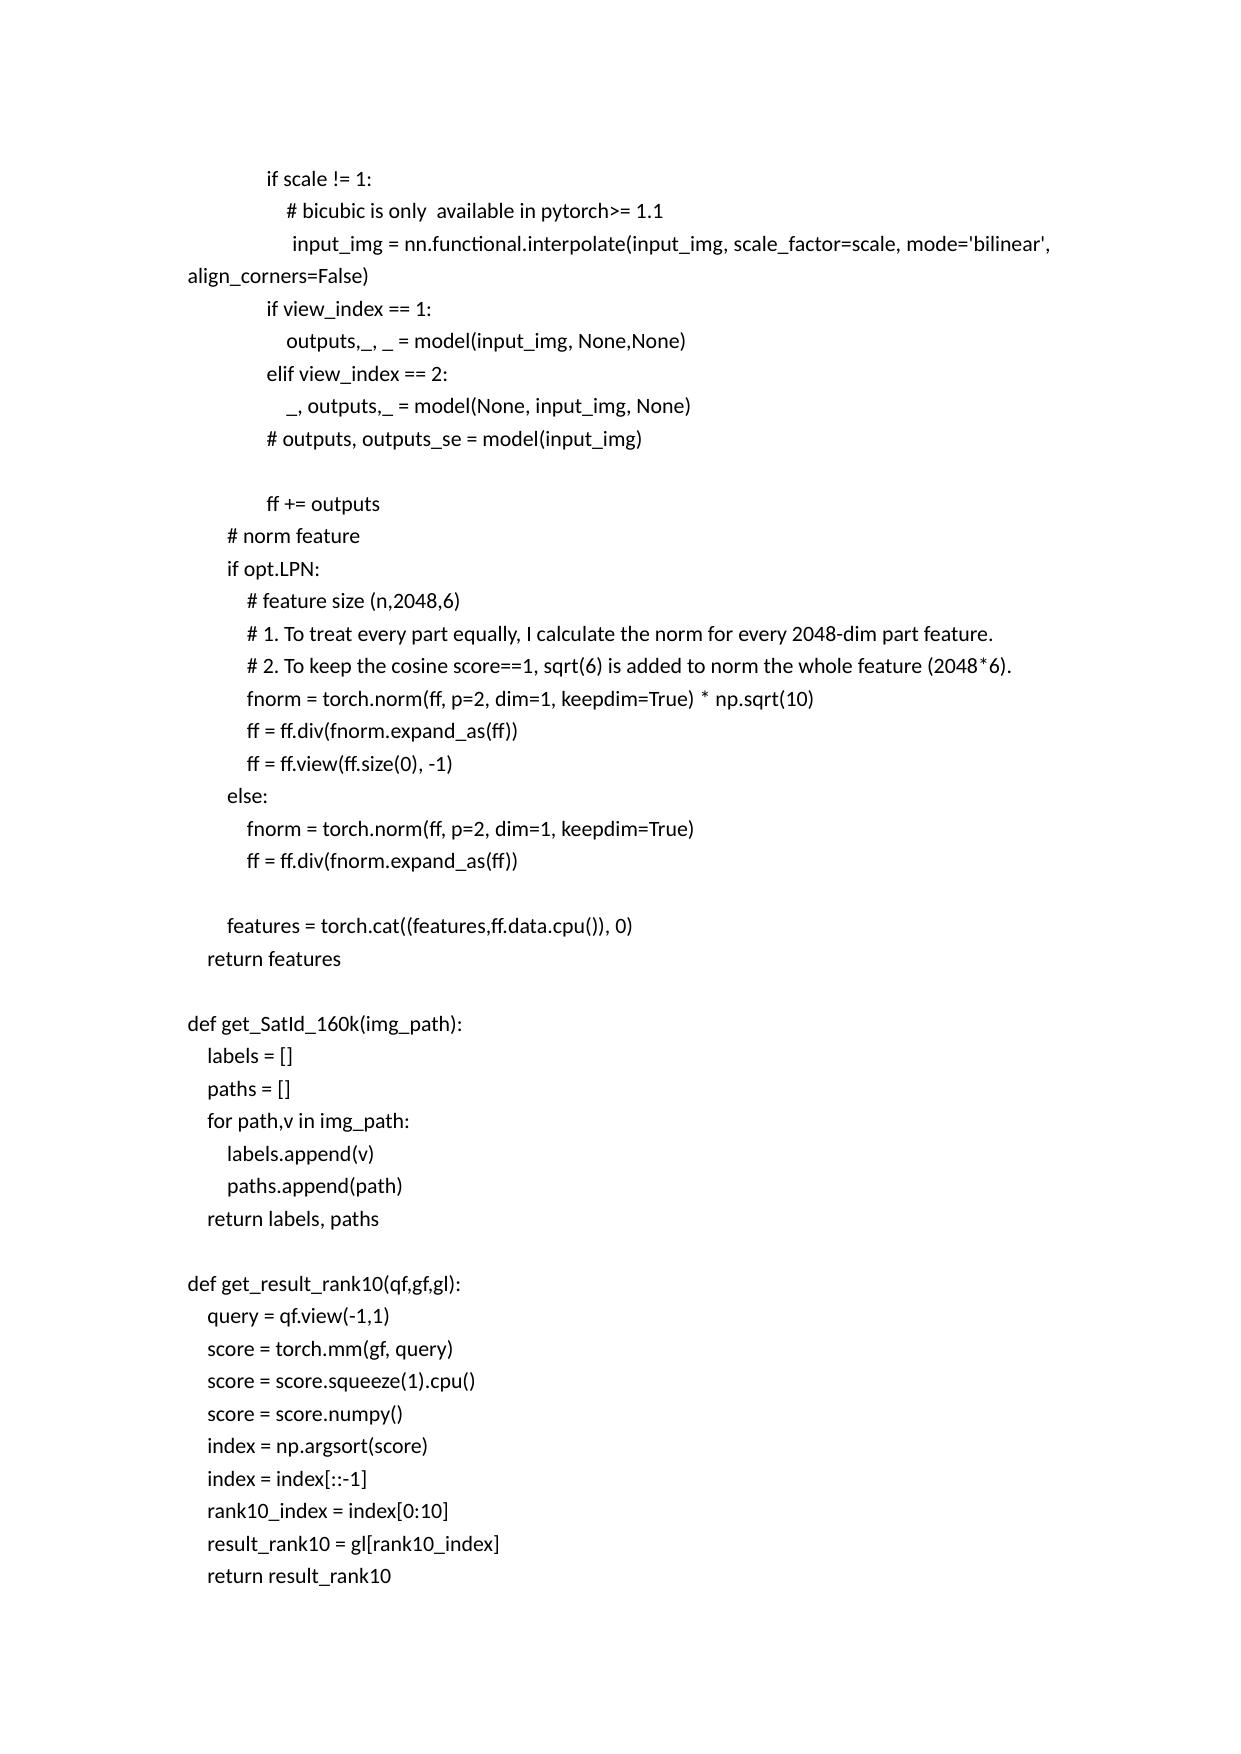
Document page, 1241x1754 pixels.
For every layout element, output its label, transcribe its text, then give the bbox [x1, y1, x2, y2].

text elif view_index == 2: [187, 357, 1053, 389]
text # 2. To keep the cosine score==1, sqrt(6) is added to norm the whole feature (2048*6). [187, 649, 1053, 682]
text fnorm = torch.norm(ff, p=2, dim=1, keepdim=True) [187, 812, 1053, 844]
text query = qf.view(-1,1) [187, 1299, 1053, 1332]
text result_rank10 = gl[rank10_index] [187, 1527, 1053, 1559]
text if opt.LPN: [187, 552, 1053, 584]
text # norm feature [187, 519, 1053, 552]
text index = index[::-1] [187, 1462, 1053, 1494]
text index = np.argsort(score) [187, 1429, 1053, 1462]
text for path,v in img_path: [187, 1104, 1053, 1137]
text input_img = nn.functional.interpolate(input_img, scale_factor=scale, mode='bilinear', align_corners=False) [187, 227, 1053, 292]
text if scale != 1: [187, 162, 1053, 194]
text outputs,_, _ = model(input_img, None,None) [187, 324, 1053, 357]
text return features [187, 942, 1053, 974]
text ff = ff.div(fnorm.expand_as(ff)) [187, 714, 1053, 747]
text return labels, paths [187, 1202, 1053, 1234]
text paths.append(path) [187, 1169, 1053, 1202]
text ff += outputs [187, 487, 1053, 519]
text labels.append(v) [187, 1137, 1053, 1169]
text # feature size (n,2048,6) [187, 584, 1053, 617]
text labels = [] [187, 1039, 1053, 1072]
text if view_index == 1: [187, 292, 1053, 324]
text ff = ff.div(fnorm.expand_as(ff)) [187, 844, 1053, 877]
text return result_rank10 [187, 1559, 1053, 1592]
text _, outputs,_ = model(None, input_img, None) [187, 389, 1053, 422]
text def get_result_rank10(qf,gf,gl): [187, 1267, 1053, 1299]
text score = torch.mm(gf, query) [187, 1332, 1053, 1364]
text rank10_index = index[0:10] [187, 1494, 1053, 1527]
text else: [187, 779, 1053, 812]
text # outputs, outputs_se = model(input_img) [187, 422, 1053, 454]
text score = score.squeeze(1).cpu() [187, 1364, 1053, 1397]
text # 1. To treat every part equally, I calculate the norm for every 2048-dim part feature. [187, 617, 1053, 649]
text # bicubic is only available in pytorch>= 1.1 [187, 194, 1053, 227]
text def get_SatId_160k(img_path): [187, 1007, 1053, 1039]
text paths = [] [187, 1072, 1053, 1104]
text score = score.numpy() [187, 1397, 1053, 1429]
text fnorm = torch.norm(ff, p=2, dim=1, keepdim=True) * np.sqrt(10) [187, 682, 1053, 714]
text ff = ff.view(ff.size(0), -1) [187, 747, 1053, 779]
text features = torch.cat((features,ff.data.cpu()), 0) [187, 909, 1053, 942]
